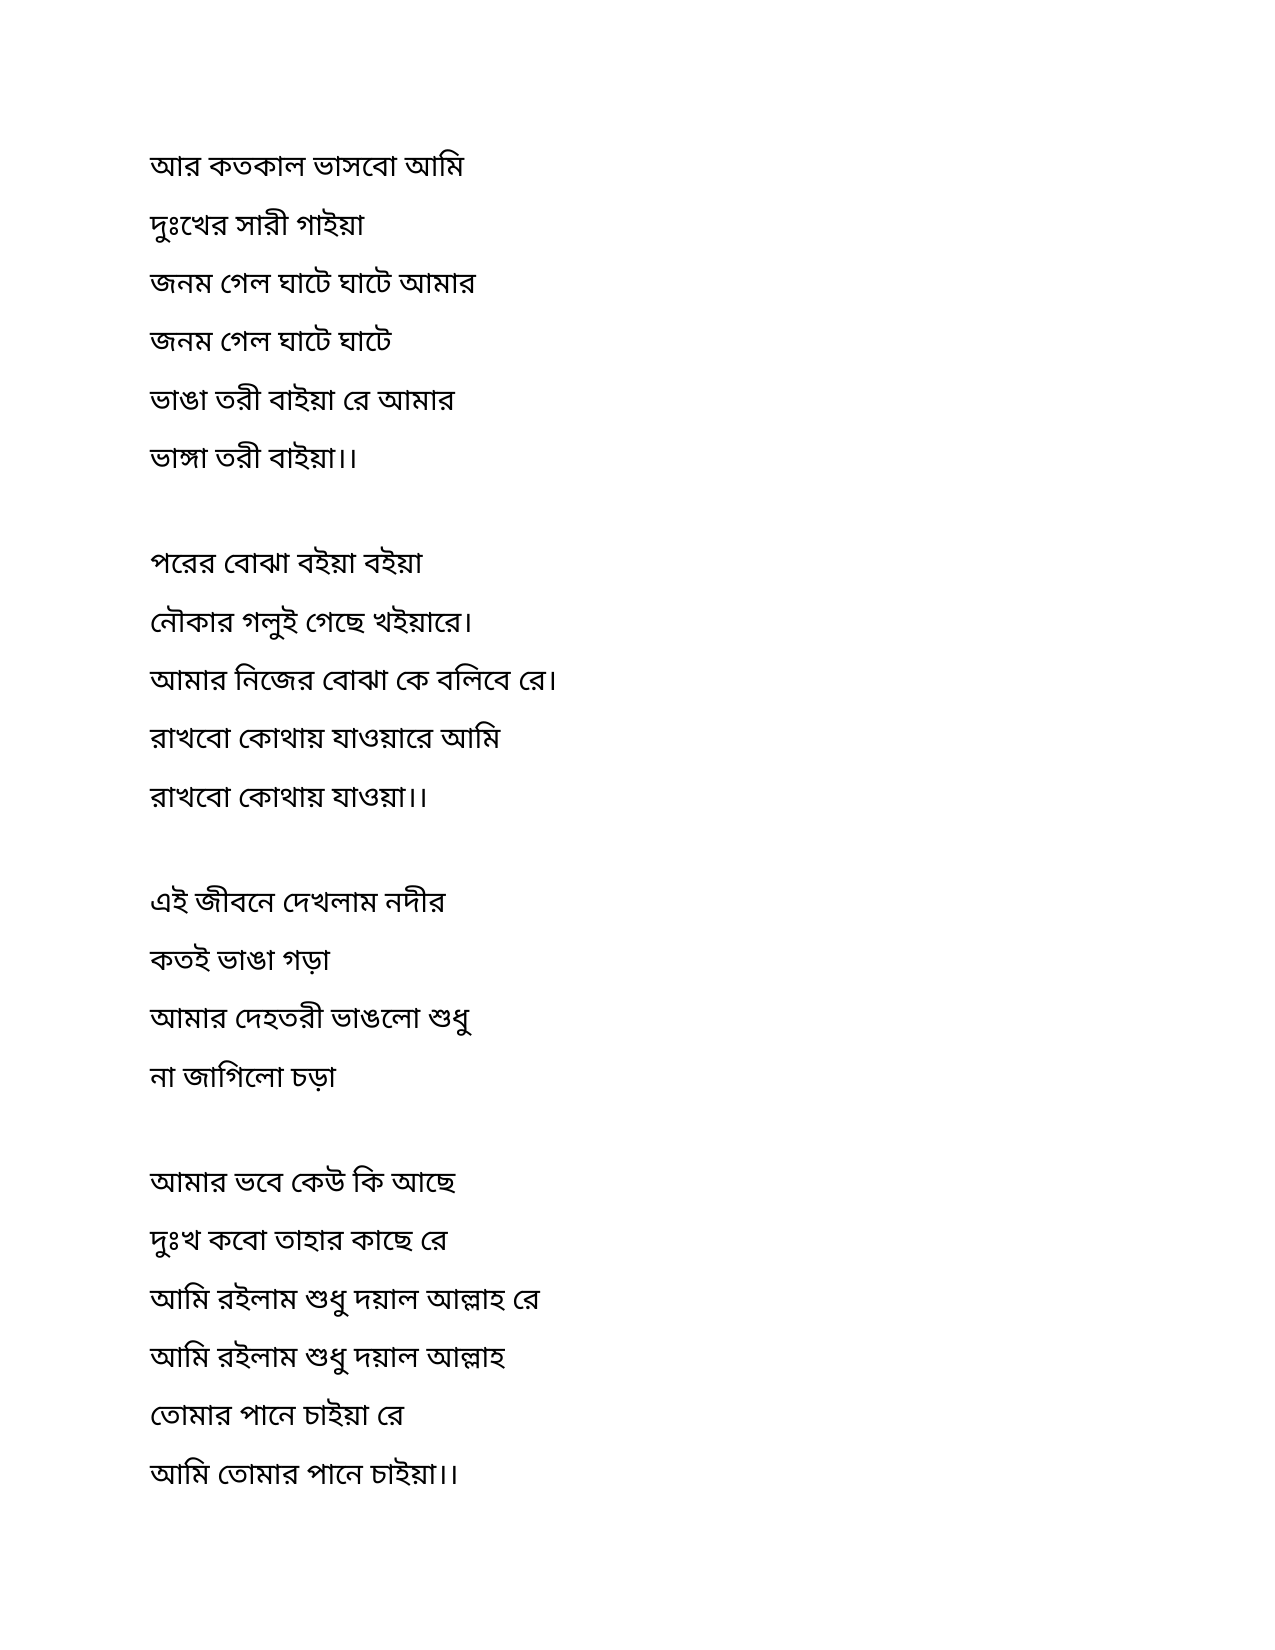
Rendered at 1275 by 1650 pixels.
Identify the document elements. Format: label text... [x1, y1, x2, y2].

text আমার দেহতরী ভাঙলো শুধু [150, 1002, 1125, 1041]
text তোমার পানে চাইয়া রে [150, 1399, 1125, 1438]
text জনম গেল ঘাটে ঘাটে [150, 325, 1125, 364]
text রাখবো কোথায় যাওয়া।। [150, 780, 1125, 819]
text আমার ভবে কেউ কি আছে [150, 1166, 1125, 1204]
text দুঃখ কবো তাহার কাছে রে [150, 1224, 1125, 1263]
text এই জীবনে দেখলাম নদীর [150, 885, 1125, 924]
text না জাগিলো চড়া [150, 1060, 1125, 1099]
text পরের বোঝা বইয়া বইয়া [150, 547, 1125, 586]
text আমি রইলাম শুধু দয়াল আল্লাহ রে [150, 1282, 1125, 1321]
text ভাঙা তরী বাইয়া রে আমার [150, 383, 1125, 422]
text আর কতকাল ভাসবো আমি [150, 150, 1125, 189]
text আমি রইলাম শুধু দয়াল আল্লাহ [150, 1341, 1125, 1379]
text রাখবো কোথায় যাওয়ারে আমি [150, 722, 1125, 761]
text আমি তোমার পানে চাইয়া।। [150, 1457, 1125, 1496]
text জনম গেল ঘাটে ঘাটে আমার [150, 267, 1125, 305]
text আমার নিজের বোঝা কে বলিবে রে। [150, 663, 1125, 702]
text দুঃখের সারী গাইয়া [150, 208, 1125, 247]
text নৌকার গলুই গেছে খইয়ারে। [150, 605, 1125, 644]
text কতই ভাঙা গড়া [150, 944, 1125, 982]
text ভাঙ্গা তরী বাইয়া।। [150, 442, 1125, 480]
